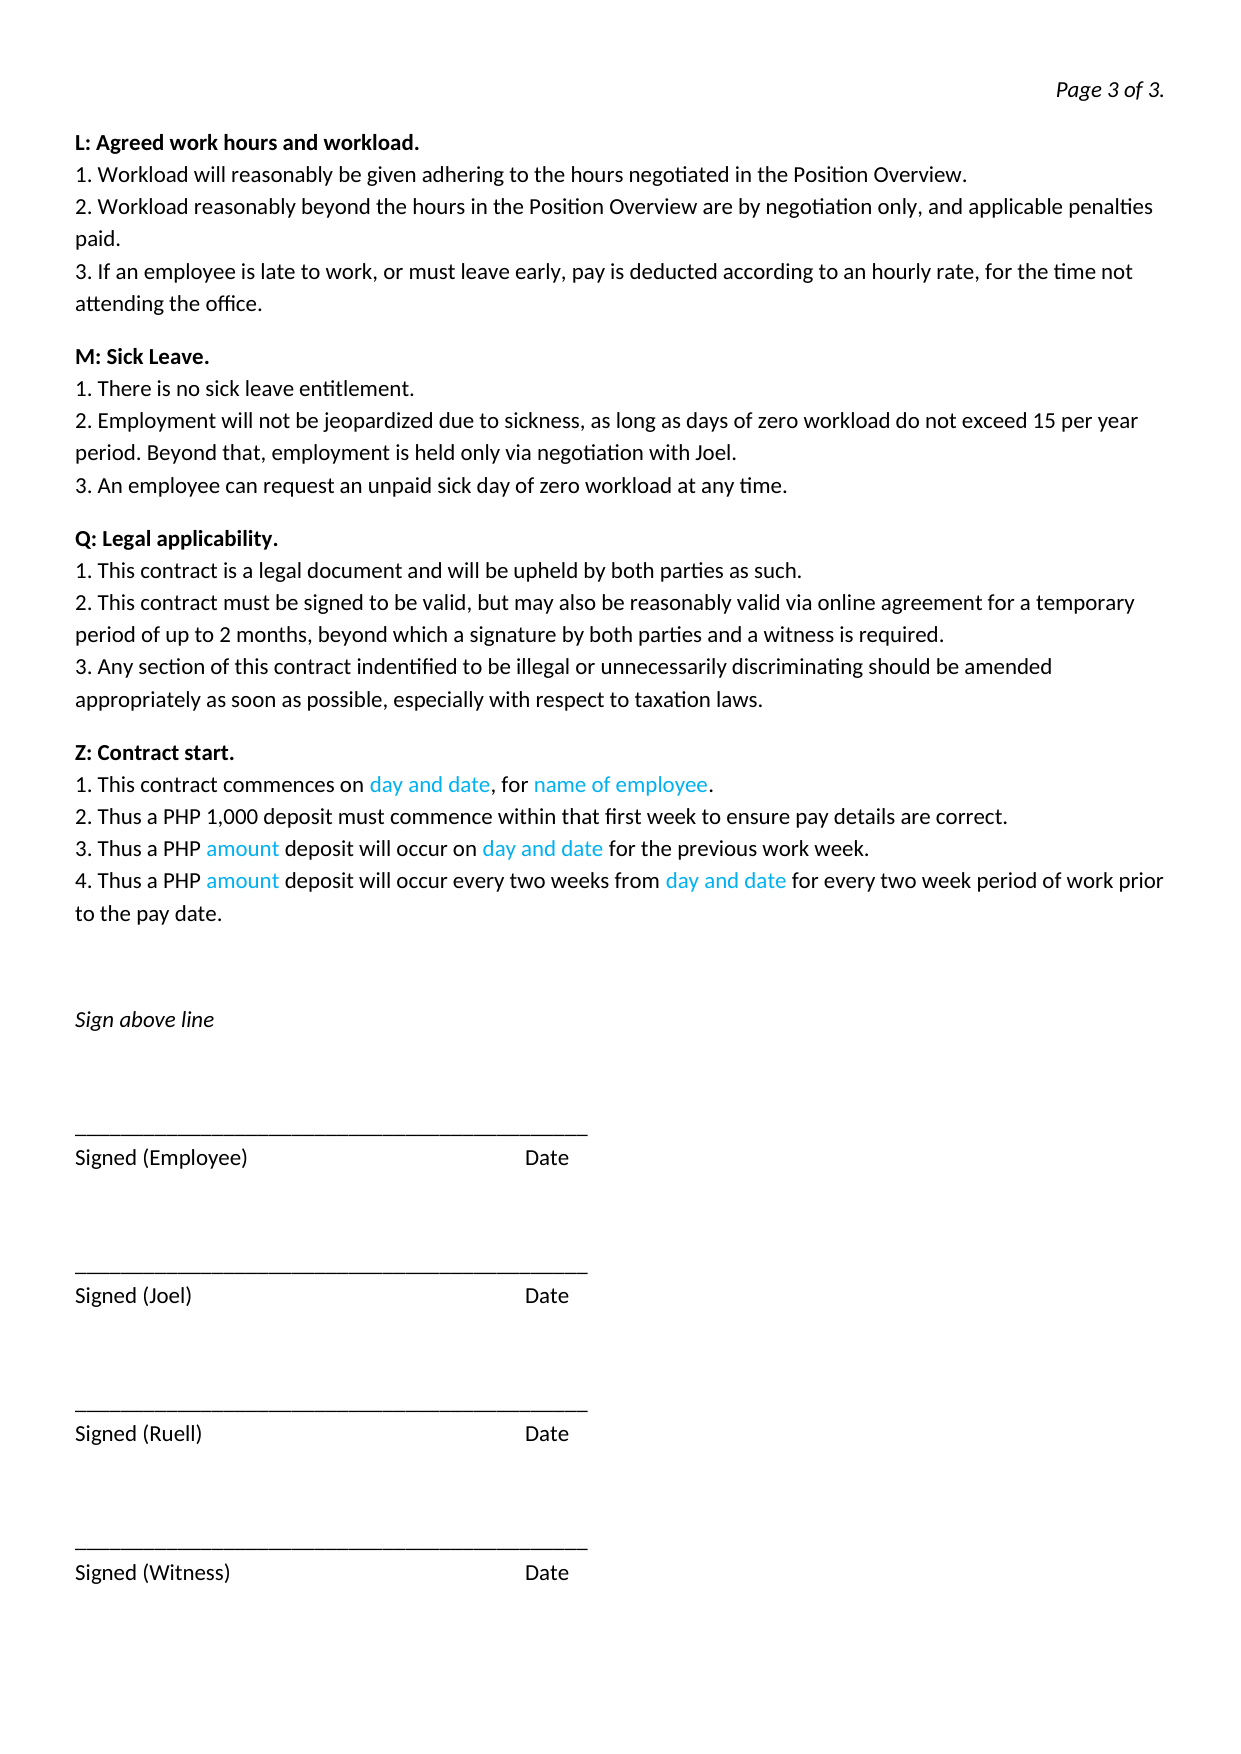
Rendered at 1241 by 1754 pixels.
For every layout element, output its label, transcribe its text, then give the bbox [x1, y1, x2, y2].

text _____________________________________________ Signed (Joel) Date [75, 1249, 1165, 1309]
text M: Sick Leave. 1. There is no sick leave entitlement. 2. Employment will not be jeopardized due to sickness, as long as days of zero workload do not exceed 15 per year period. Beyond that, employment is held only via negotiation with Joel. 3. An employee can request an unpaid sick day of zero workload at any time. [75, 342, 1165, 499]
text _____________________________________________ Signed (Witness) Date [75, 1525, 1165, 1618]
text Page 3 of 3. [75, 75, 1165, 103]
text Z: Contract start. 1. This contract commences on day and date, for name of employee. 2. Thus a PHP 1,000 deposit must commence within that first week to ensure pay details are correct. 3. Thus a PHP amount deposit will occur on day and date for the previous work week. 4. Thus a PHP amount deposit will occur every two weeks from day and date for every two week period of work prior to the pay date. [75, 738, 1165, 927]
text _____________________________________________ Signed (Employee) Date [75, 1111, 1165, 1171]
text Q: Legal applicability. 1. This contract is a legal document and will be upheld by both parties as such. 2. This contract must be signed to be valid, but may also be reasonably valid via online agreement for a temporary period of up to 2 months, beyond which a signature by both parties and a witness is required. 3. Any section of this contract indentified to be illegal or unnecessarily discriminating should be amended appropriately as soon as possible, especially with respect to taxation laws. [75, 524, 1165, 713]
text _____________________________________________ Signed (Ruell) Date [75, 1387, 1165, 1447]
text Sign above line [75, 1005, 1165, 1033]
text L: Agreed work hours and workload. 1. Workload will reasonably be given adhering to the hours negotiated in the Position Overview. 2. Workload reasonably beyond the hours in the Position Overview are by negotiation only, and applicable penalties paid. 3. If an employee is late to work, or must leave early, pay is deducted according to an hourly rate, for the time not attending the office. [75, 128, 1165, 317]
